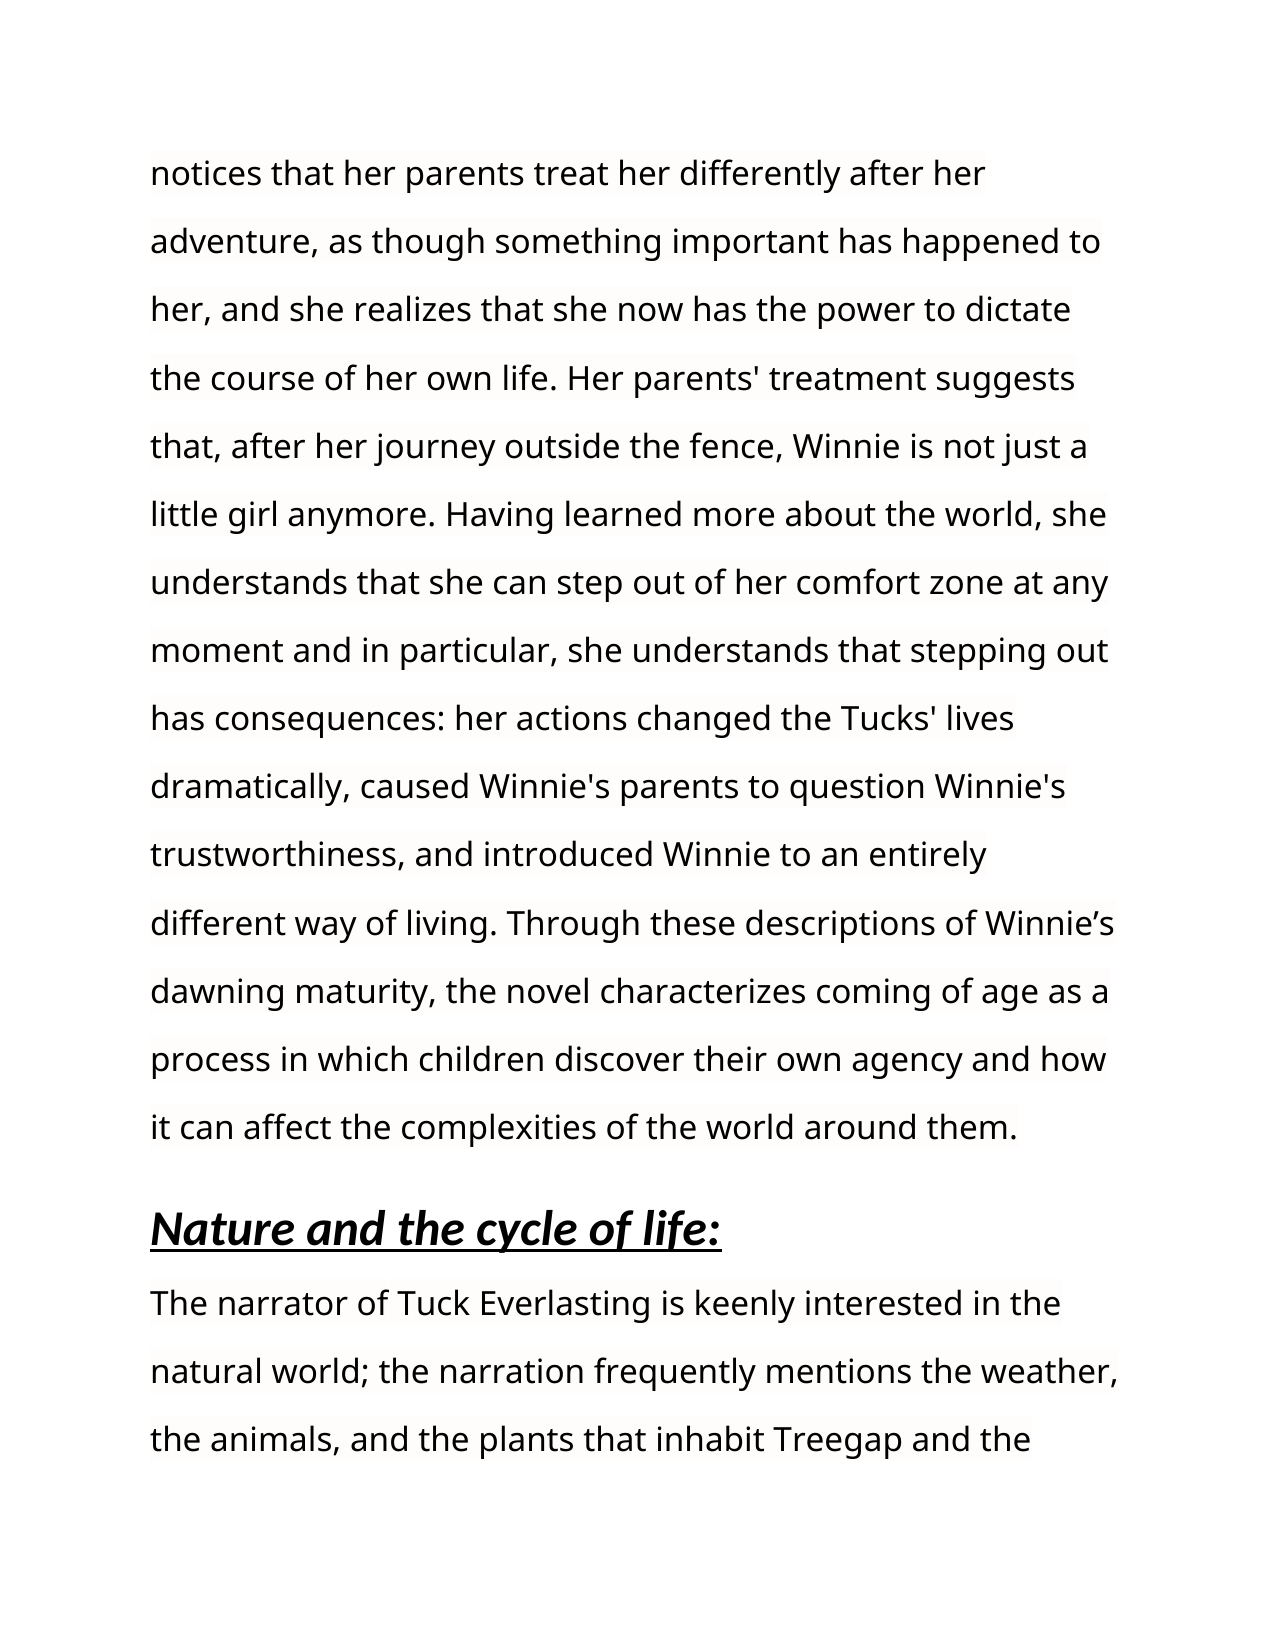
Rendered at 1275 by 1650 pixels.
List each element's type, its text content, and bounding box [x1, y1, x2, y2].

text Nature and the cycle of life: [150, 1197, 1125, 1258]
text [150, 1279, 1125, 1461]
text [150, 150, 1125, 1149]
